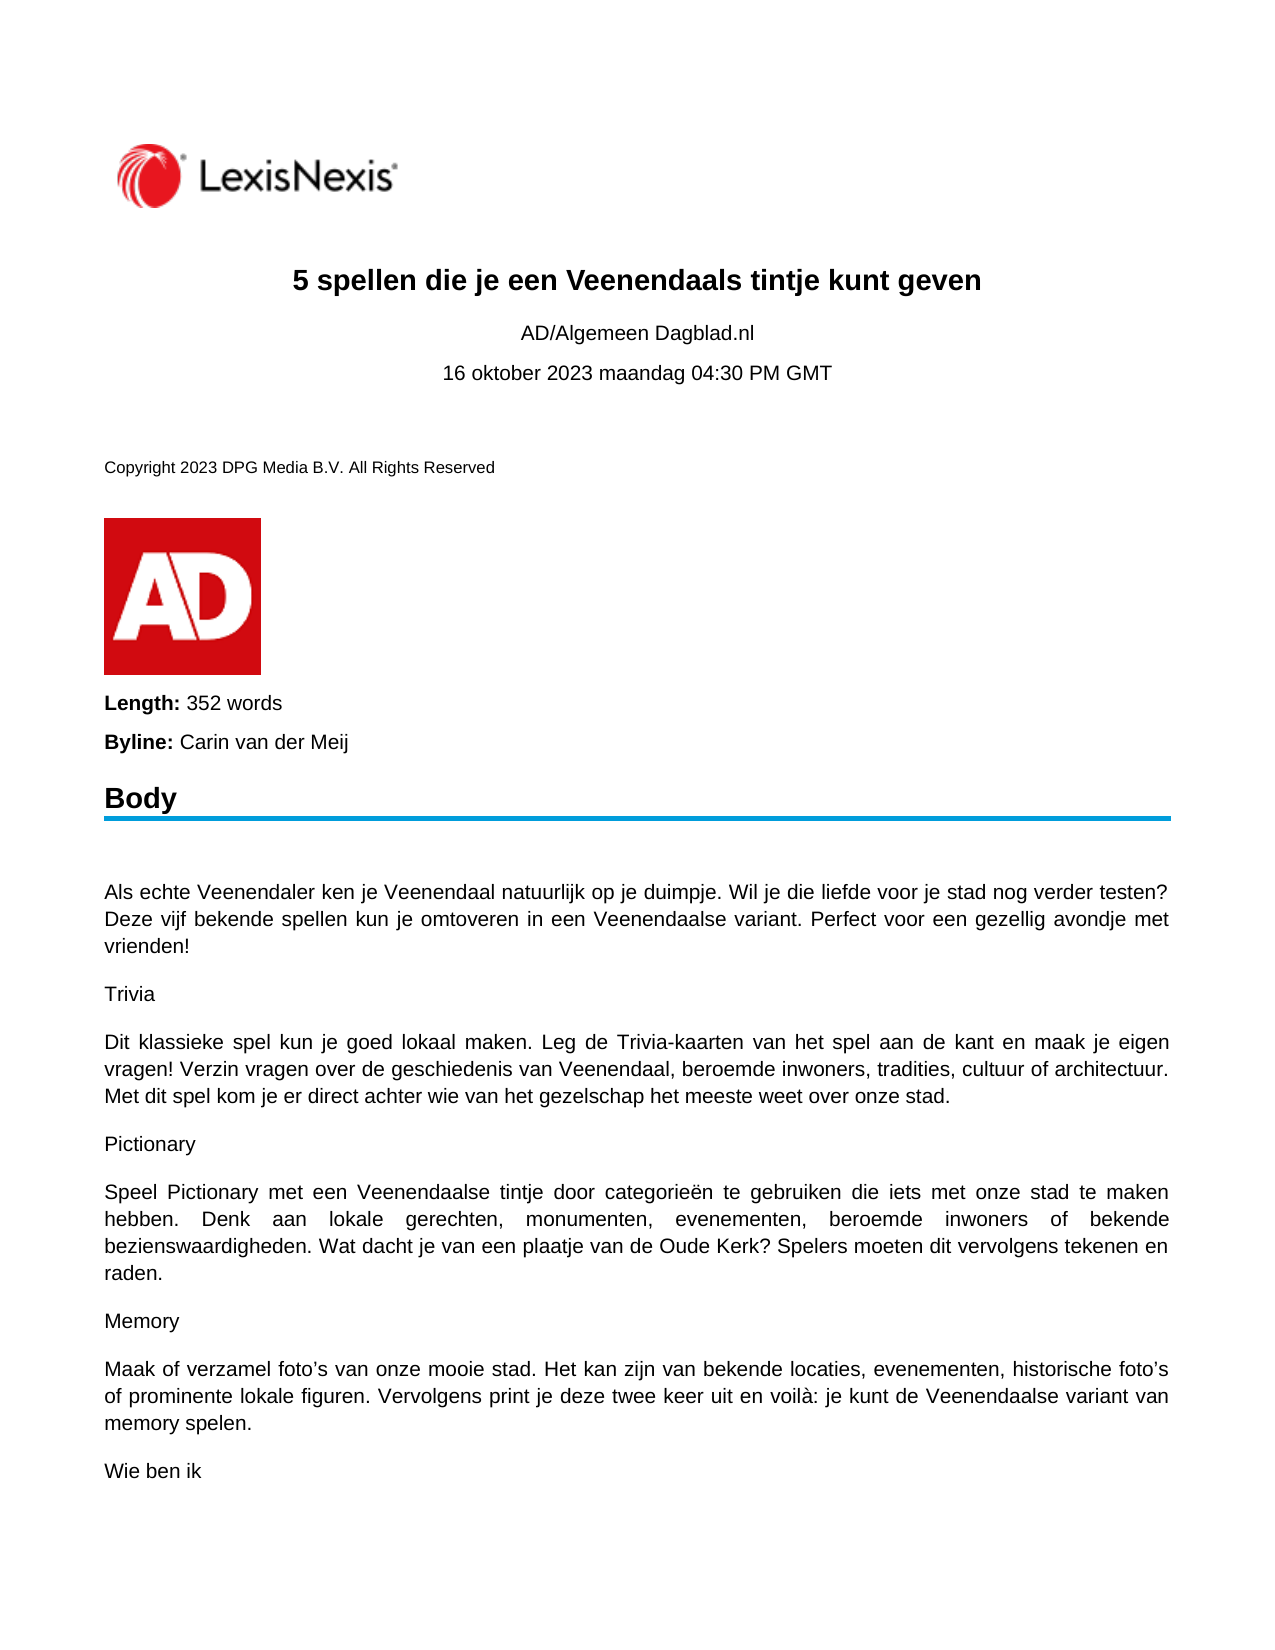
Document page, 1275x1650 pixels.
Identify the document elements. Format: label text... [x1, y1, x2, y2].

text Memory [104, 1306, 1171, 1333]
text AD/Algemeen Dagblad.nl [104, 318, 1171, 345]
picture [104, 518, 261, 675]
picture [104, 144, 412, 208]
text Als echte Veenendaler ken je Veenendaal natuurlijk op je duimpje. Wil je die liefde voor je stad nog verder testen? Deze vijf bekende spellen kun je omtoveren in een Veenendaalse variant. Perfect voor een gezellig avondje met vrienden! [104, 877, 1171, 958]
text Speel Pictionary met een Veenendaalse tintje door categorieën te gebruiken die iets met onze stad te maken hebben. Denk aan lokale gerechten, monumenten, evenementen, beroemde inwoners of bekende bezienswaardigheden. Wat dacht je van een plaatje van de Oude Kerk? Spelers moeten dit vervolgens tekenen en raden. [104, 1177, 1171, 1285]
text Byline: Carin van der Meij [104, 727, 1171, 754]
text Length: 352 words [104, 687, 1171, 714]
text 16 oktober 2023 maandag 04:30 PM GMT [104, 357, 1171, 384]
text Wie ben ik [104, 1456, 1171, 1483]
text Pictionary [104, 1129, 1171, 1156]
text Maak of verzamel foto’s van onze mooie stad. Het kan zijn van bekende locaties, evenementen, historische foto’s of prominente lokale figuren. Vervolgens print je deze twee keer uit en voilà: je kunt de Veenendaalse variant van memory spelen. [104, 1354, 1171, 1435]
text Body [104, 779, 1171, 814]
text Dit klassieke spel kun je goed lokaal maken. Leg de Trivia-kaarten van het spel aan de kant en maak je eigen vragen! Verzin vragen over de geschiedenis van Veenendaal, beroemde inwoners, tradities, cultuur of architectuur. Met dit spel kom je er direct achter wie van het gezelschap het meeste weet over onze stad. [104, 1027, 1171, 1108]
text Copyright 2023 DPG Media B.V. All Rights Reserved [104, 426, 1171, 477]
subtitle 5 spellen die je een Veenendaals tintje kunt geven [104, 261, 1171, 297]
text Trivia [104, 979, 1171, 1006]
